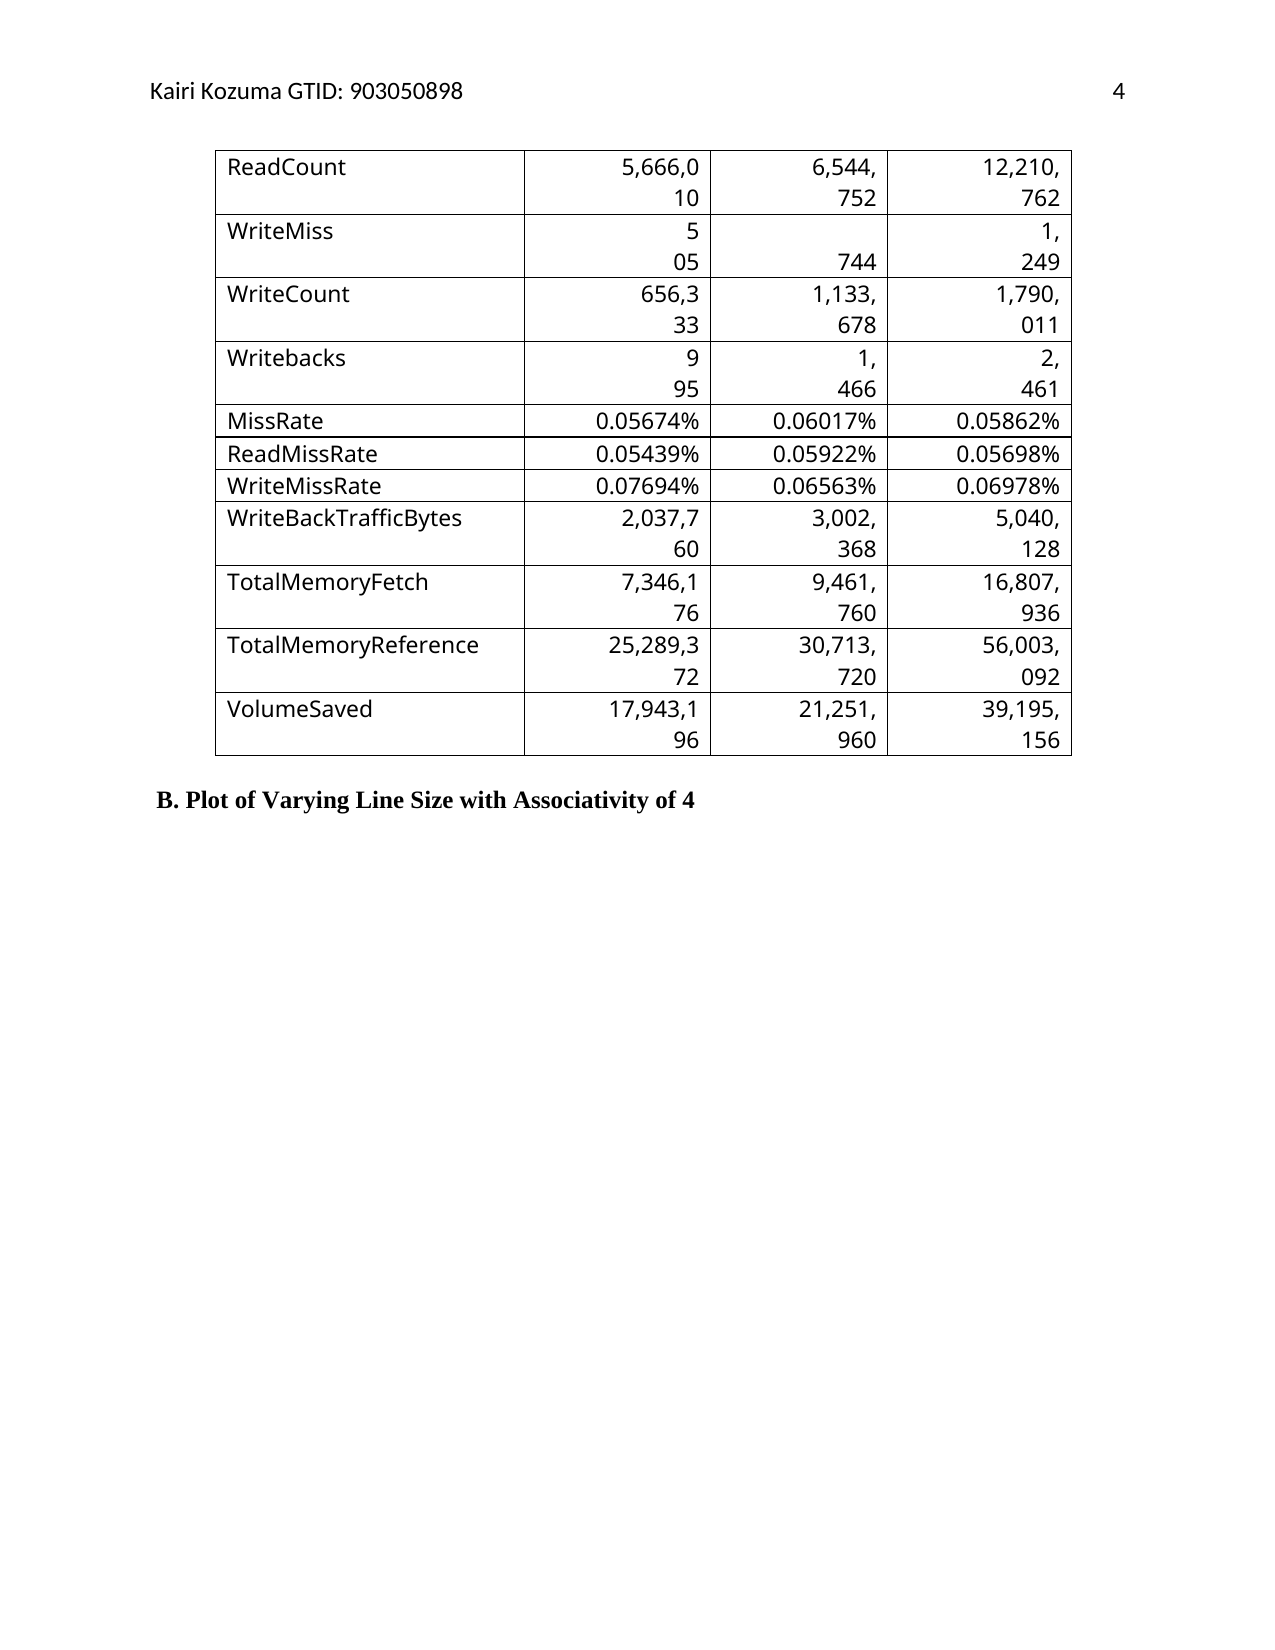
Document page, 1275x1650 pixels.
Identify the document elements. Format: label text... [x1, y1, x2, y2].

table_cell 5,666,010 [525, 151, 710, 213]
table_cell 25,289,372 [525, 629, 710, 692]
table_cell TotalMemoryReference [216, 629, 524, 692]
table_cell 7,346,176 [525, 566, 710, 628]
table_cell 0.05439% [525, 438, 710, 469]
table_cell 2,037,760 [525, 502, 710, 564]
table_cell 505 [525, 215, 710, 277]
table_cell 1,249 [888, 215, 1071, 277]
table_cell ReadMissRate [216, 438, 524, 469]
table_cell 995 [525, 342, 710, 404]
table_cell 12,210,762 [888, 151, 1071, 213]
table_cell 656,333 [525, 278, 710, 341]
table_cell 1,466 [711, 342, 887, 404]
table_cell 21,251,960 [711, 693, 887, 755]
text B. Plot of Varying Line Size with Associativity of 4 [150, 785, 1125, 814]
table_cell 0.07694% [525, 470, 710, 501]
table_cell 0.05698% [888, 438, 1071, 469]
table_cell Writebacks [216, 342, 524, 404]
table_cell MissRate [216, 405, 524, 436]
table_cell 16,807,936 [888, 566, 1071, 628]
table_cell 2,461 [888, 342, 1071, 404]
table_cell WriteMiss [216, 215, 524, 277]
table_cell TotalMemoryFetch [216, 566, 524, 628]
table_cell ReadCount [216, 151, 524, 213]
table_cell 30,713,720 [711, 629, 887, 692]
table_cell 0.05674% [525, 405, 710, 436]
table_cell 3,002,368 [711, 502, 887, 564]
table_cell 744 [711, 215, 887, 277]
table_cell WriteBackTrafficBytes [216, 502, 524, 564]
table_cell VolumeSaved [216, 693, 524, 755]
table_cell WriteCount [216, 278, 524, 341]
table_cell 9,461,760 [711, 566, 887, 628]
table_cell WriteMissRate [216, 470, 524, 501]
table_cell 1,133,678 [711, 278, 887, 341]
table_cell 39,195,156 [888, 693, 1071, 755]
table_cell 0.06017% [711, 405, 887, 436]
table_cell 0.06978% [888, 470, 1071, 501]
table_cell 17,943,196 [525, 693, 710, 755]
table_cell 6,544,752 [711, 151, 887, 213]
table_cell 0.06563% [711, 470, 887, 501]
table_cell 0.05862% [888, 405, 1071, 436]
table_cell 0.05922% [711, 438, 887, 469]
table_cell 56,003,092 [888, 629, 1071, 692]
table_cell 1,790,011 [888, 278, 1071, 341]
table_cell 5,040,128 [888, 502, 1071, 564]
